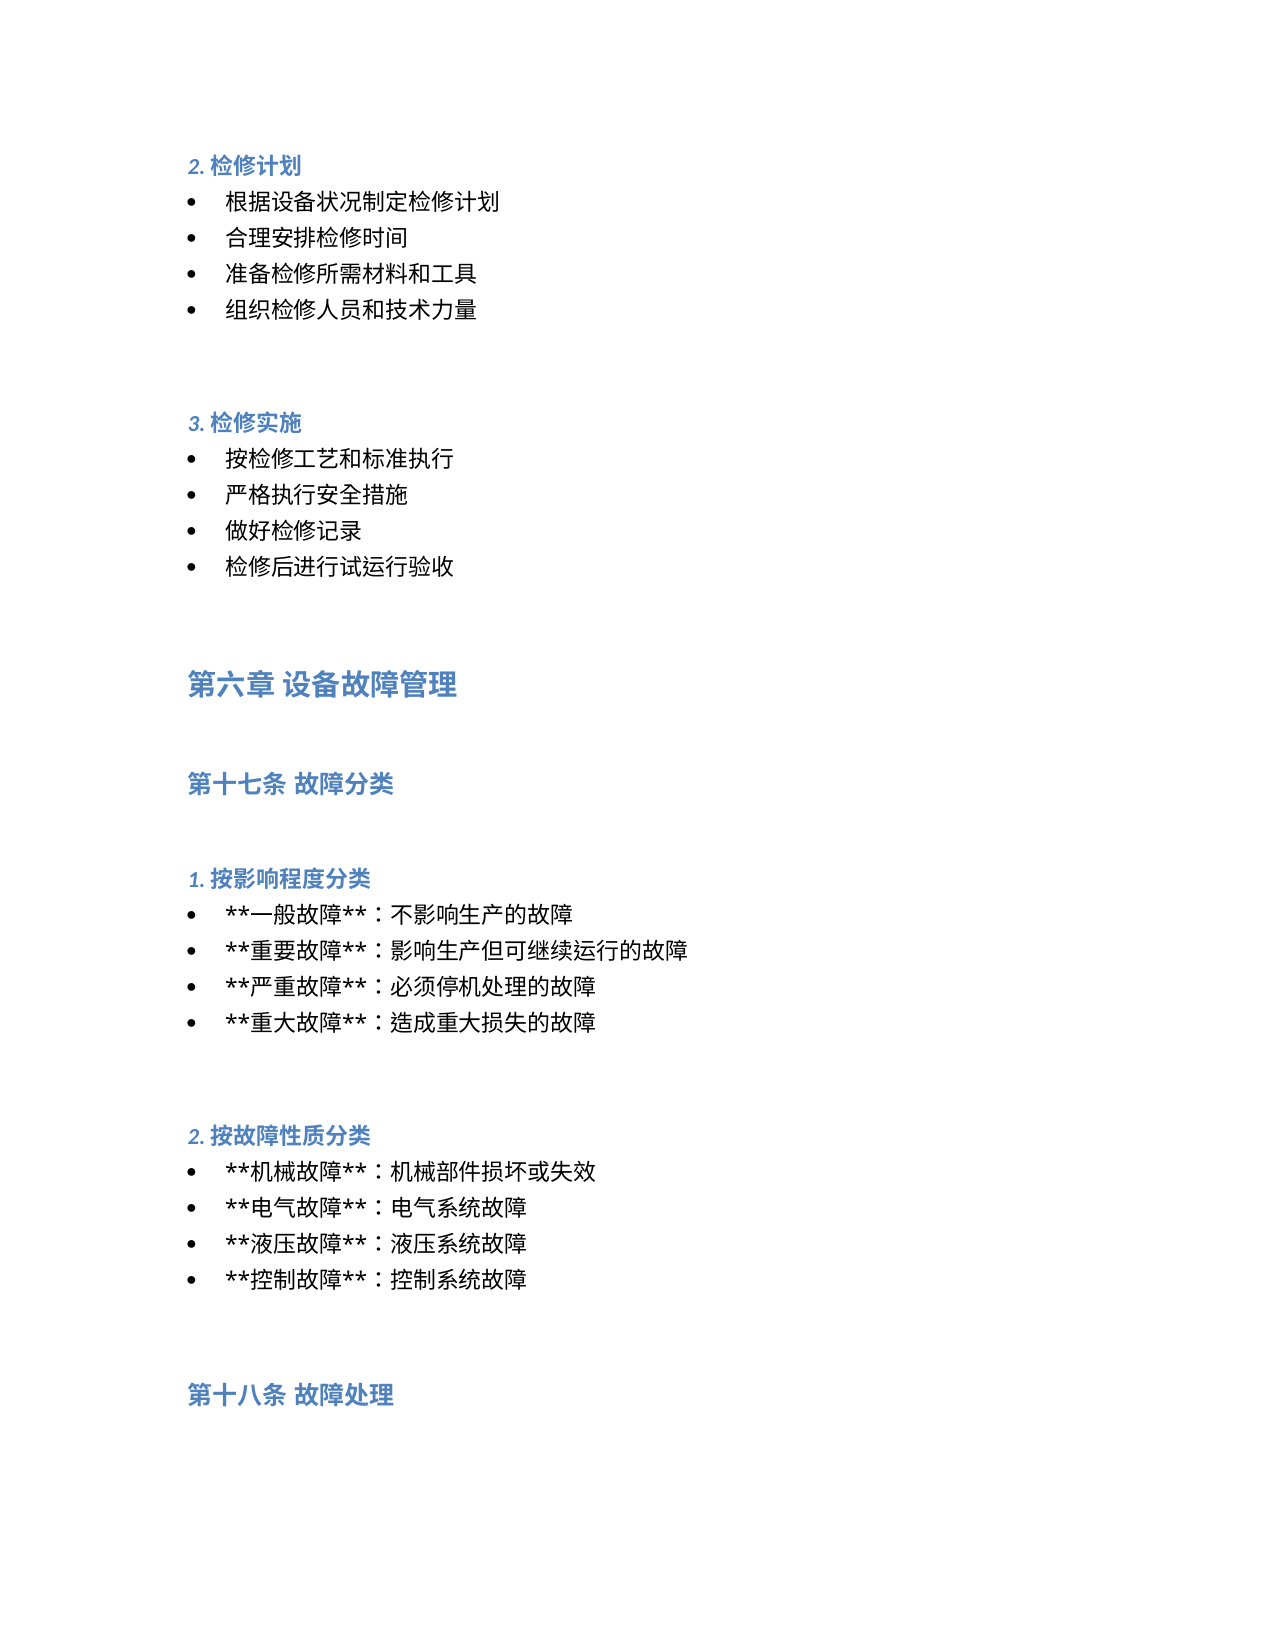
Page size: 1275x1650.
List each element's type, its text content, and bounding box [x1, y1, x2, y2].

list 组织检修人员和技术力量 [187, 294, 1087, 325]
list **机械故障**：机械部件损坏或失效 [187, 1156, 1087, 1187]
subtitle 3. 检修实施 [187, 407, 1087, 438]
list **一般故障**：不影响生产的故障 [187, 899, 1087, 930]
list 严格执行安全措施 [187, 479, 1087, 510]
list **液压故障**：液压系统故障 [187, 1228, 1087, 1259]
list **控制故障**：控制系统故障 [187, 1264, 1087, 1295]
list 合理安排检修时间 [187, 222, 1087, 253]
list **重大故障**：造成重大损失的故障 [187, 1007, 1087, 1038]
subtitle 1. 按影响程度分类 [187, 863, 1087, 894]
list **电气故障**：电气系统故障 [187, 1192, 1087, 1223]
list 根据设备状况制定检修计划 [187, 186, 1087, 217]
list 检修后进行试运行验收 [187, 551, 1087, 582]
subtitle 第十七条 故障分类 [187, 767, 1087, 801]
list 准备检修所需材料和工具 [187, 258, 1087, 289]
list 按检修工艺和标准执行 [187, 443, 1087, 474]
subtitle 第六章 设备故障管理 [187, 664, 1087, 704]
subtitle 第十八条 故障处理 [187, 1377, 1087, 1412]
subtitle 2. 按故障性质分类 [187, 1120, 1087, 1151]
list 做好检修记录 [187, 515, 1087, 546]
list **重要故障**：影响生产但可继续运行的故障 [187, 935, 1087, 966]
list **严重故障**：必须停机处理的故障 [187, 971, 1087, 1002]
subtitle 2. 检修计划 [187, 150, 1087, 181]
